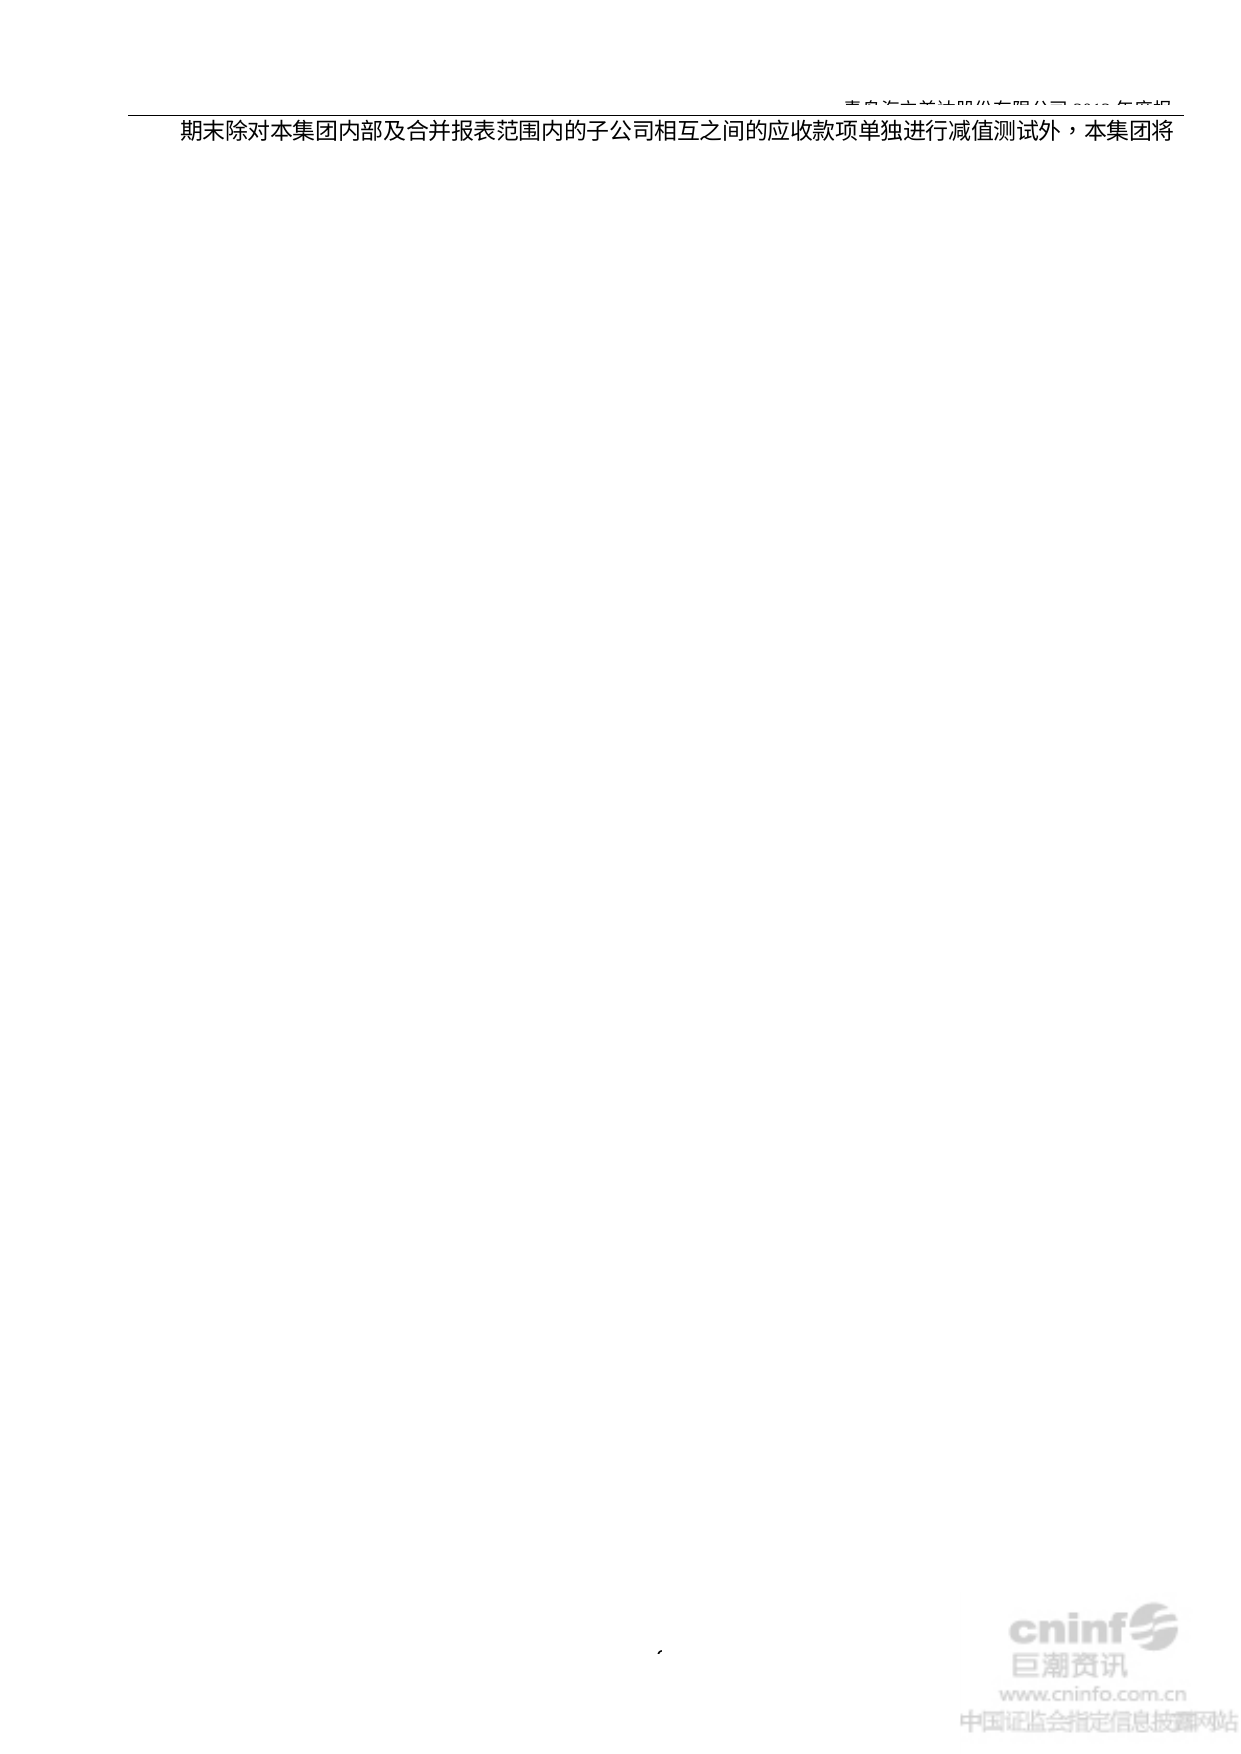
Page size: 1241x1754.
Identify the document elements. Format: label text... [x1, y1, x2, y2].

text 期末除对本集团内部及合并报表范围内的子公司相互之间的应收款项单独进行减值测试外，本集团将 [180, 114, 1215, 146]
picture [959, 1592, 1241, 1754]
